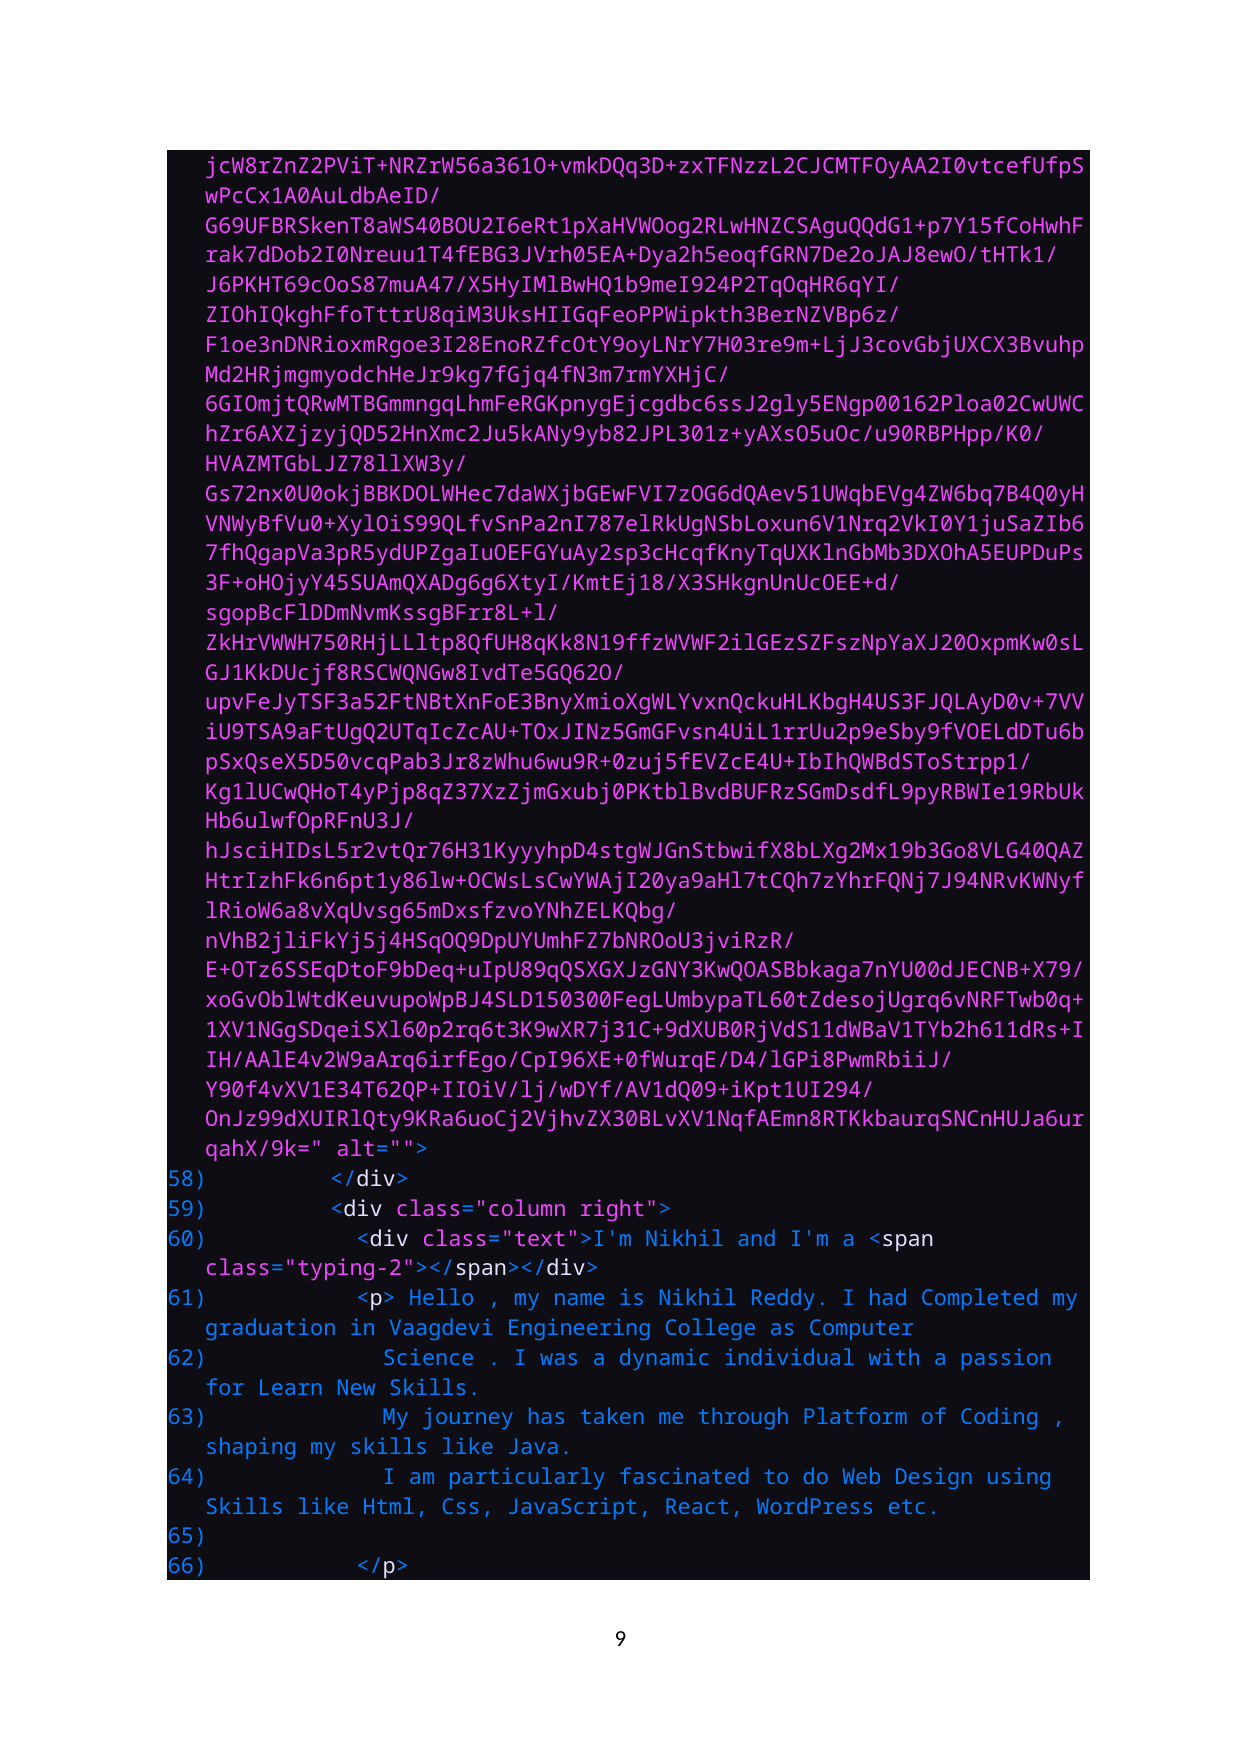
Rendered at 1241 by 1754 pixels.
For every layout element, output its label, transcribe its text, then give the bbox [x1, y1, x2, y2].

list My journey has taken me through Platform of Coding , shaping my skills like Java. [167, 1401, 1090, 1461]
list Science . I was a dynamic individual with a passion for Learn New Skills. [167, 1342, 1090, 1401]
list </div> [167, 1163, 1090, 1193]
list </p> [167, 1550, 1090, 1580]
list I am particularly fascinated to do Web Design using Skills like Html, Css, JavaScript, React, WordPress etc. [167, 1461, 1090, 1520]
list <div class="text">I'm Nikhil and I'm a <span class="typing-2"></span></div> [167, 1222, 1090, 1282]
list <div class="column right"> [167, 1193, 1090, 1222]
list <p> Hello , my name is Nikhil Reddy. I had Completed my graduation in Vaagdevi Engineering College as Computer [167, 1282, 1090, 1342]
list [167, 150, 1090, 1163]
